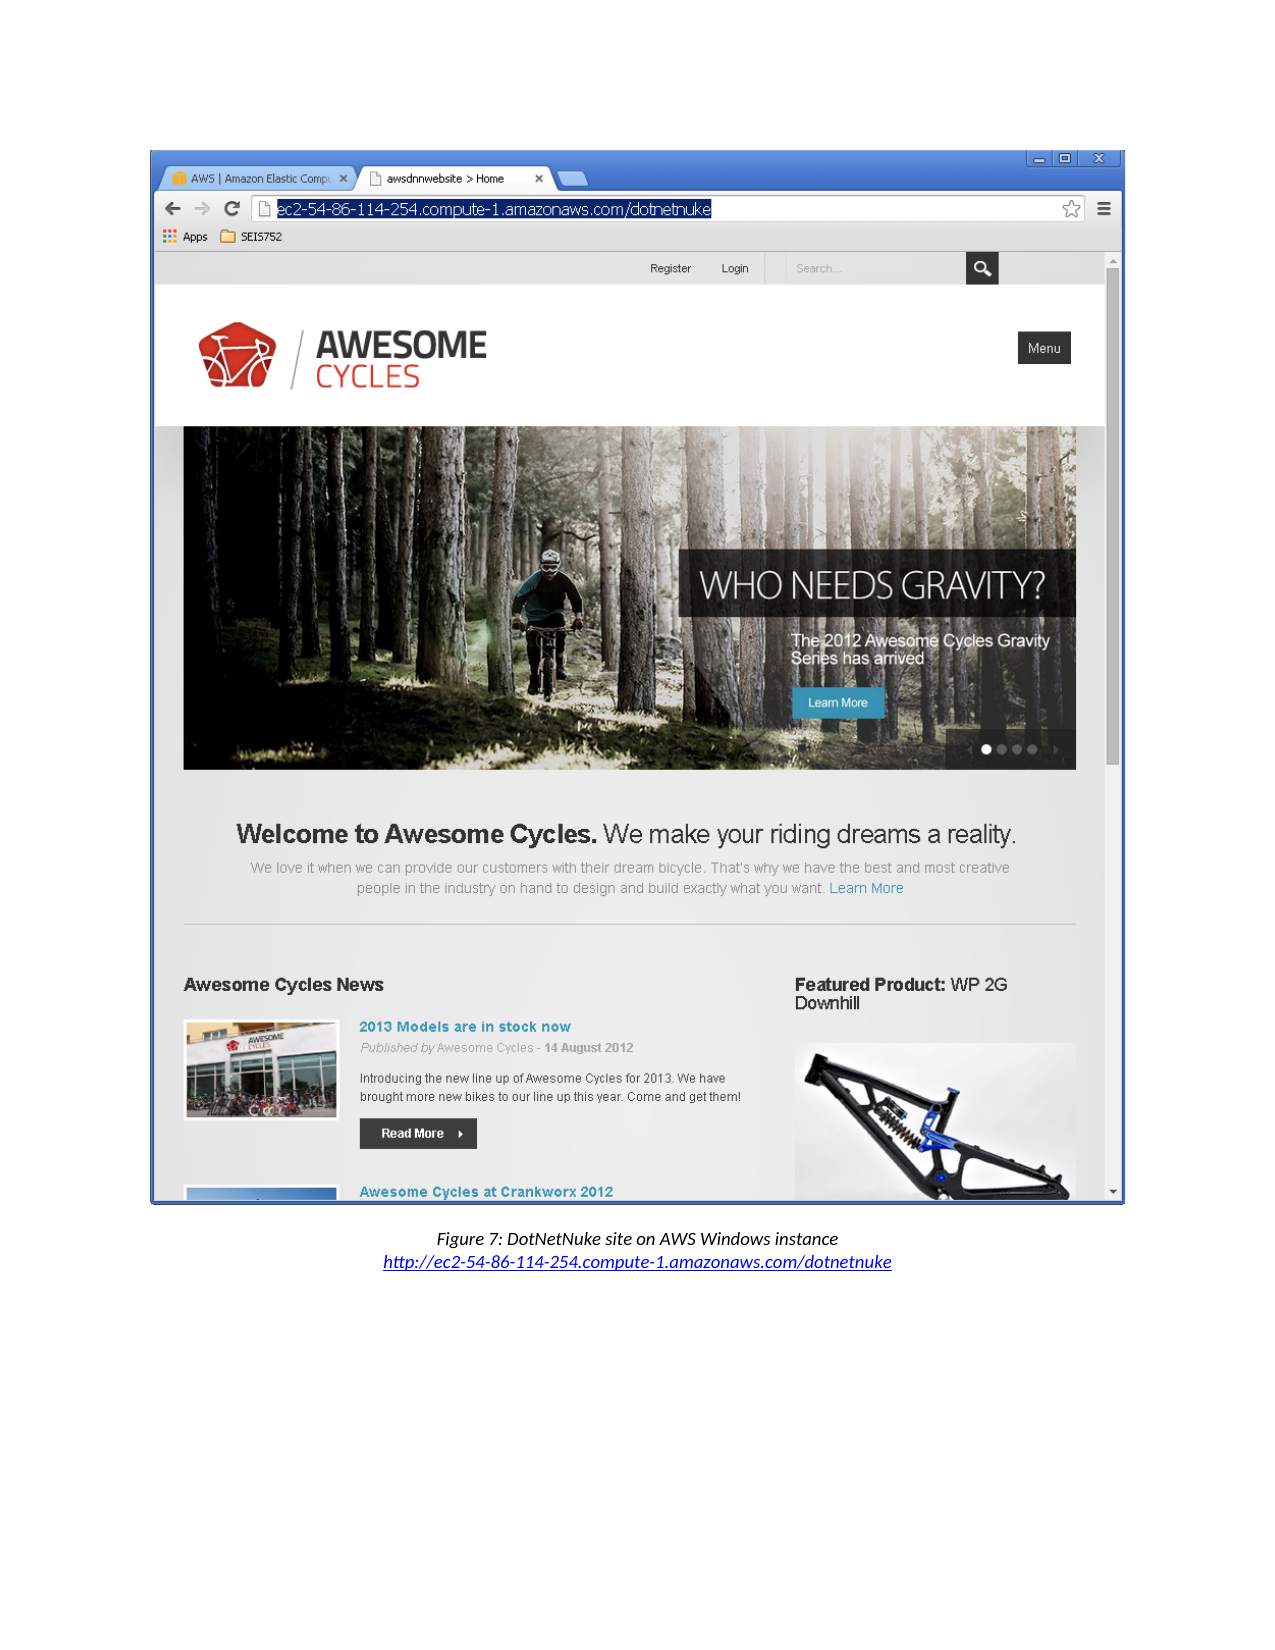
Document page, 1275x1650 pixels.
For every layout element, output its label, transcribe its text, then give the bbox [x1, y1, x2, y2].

text http://ec2-54-86-114-254.compute-1.amazonaws.com/dotnetnuke [150, 1250, 1125, 1273]
picture [150, 150, 1125, 1205]
text Figure 7: DotNetNuke site on AWS Windows instance [150, 1227, 1125, 1250]
